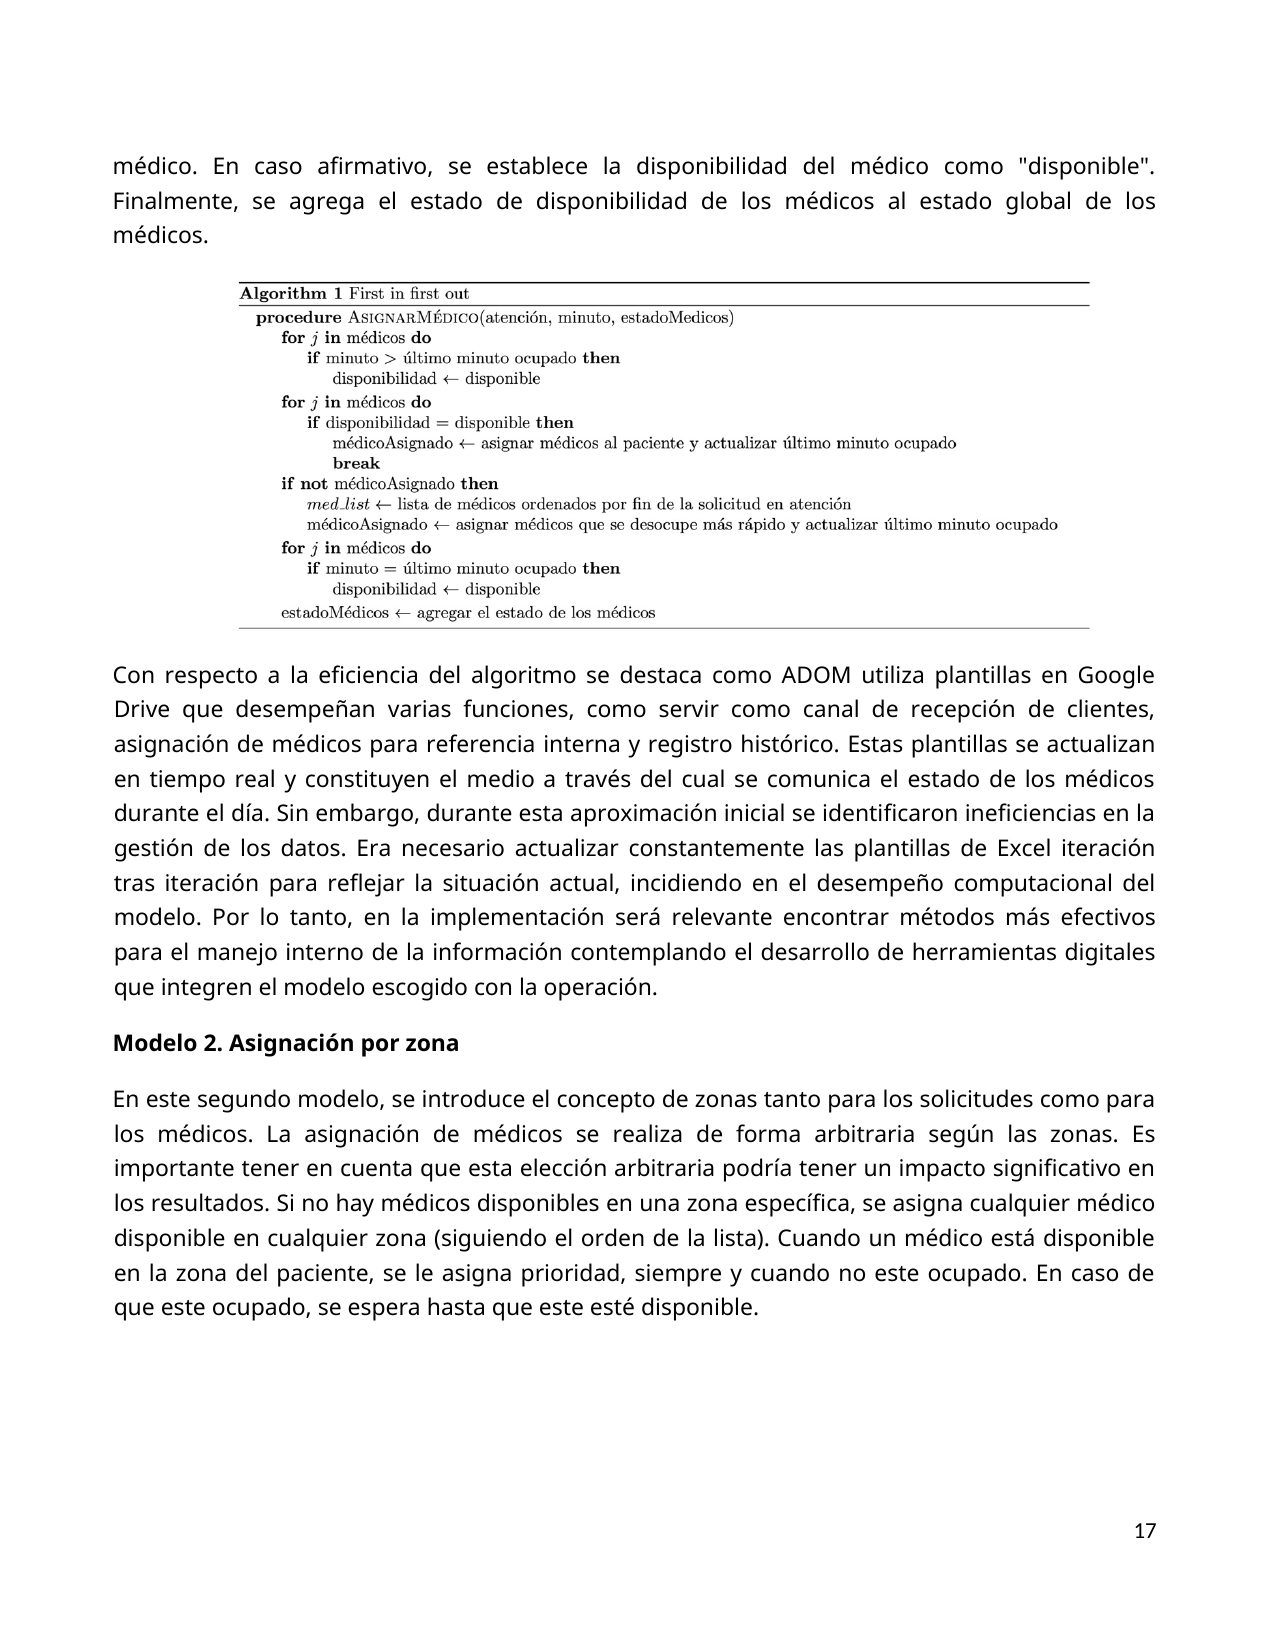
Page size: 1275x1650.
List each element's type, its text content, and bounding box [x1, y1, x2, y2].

text En este segundo modelo, se introduce el concepto de zonas tanto para los solicitudes como para los médicos. La asignación de médicos se realiza de forma arbitraria según las zonas. Es importante tener en cuenta que esta elección arbitraria podría tener un impacto significativo en los resultados. Si no hay médicos disponibles en una zona específica, se asigna cualquier médico disponible en cualquier zona (siguiendo el orden de la lista). Cuando un médico está disponible en la zona del paciente, se le asigna prioridad, siempre y cuando no este ocupado. En caso de que este ocupado, se espera hasta que este esté disponible. [112, 1083, 1157, 1322]
text Modelo 2. Asignación por zona [112, 1027, 1157, 1058]
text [112, 150, 1157, 251]
picture [142, 275, 1186, 634]
text Con respecto a la eficiencia del algoritmo se destaca como ADOM utiliza plantillas en Google Drive que desempeñan varias funciones, como servir como canal de recepción de clientes, asignación de médicos para referencia interna y registro histórico. Estas plantillas se actualizan en tiempo real y constituyen el medio a través del cual se comunica el estado de los médicos durante el día. Sin embargo, durante esta aproximación inicial se identificaron ineficiencias en la gestión de los datos. Era necesario actualizar constantemente las plantillas de Excel iteración tras iteración para reflejar la situación actual, incidiendo en el desempeño computacional del modelo. Por lo tanto, en la implementación será relevante encontrar métodos más efectivos para el manejo interno de la información contemplando el desarrollo de herramientas digitales que integren el modelo escogido con la operación. [112, 658, 1157, 1002]
